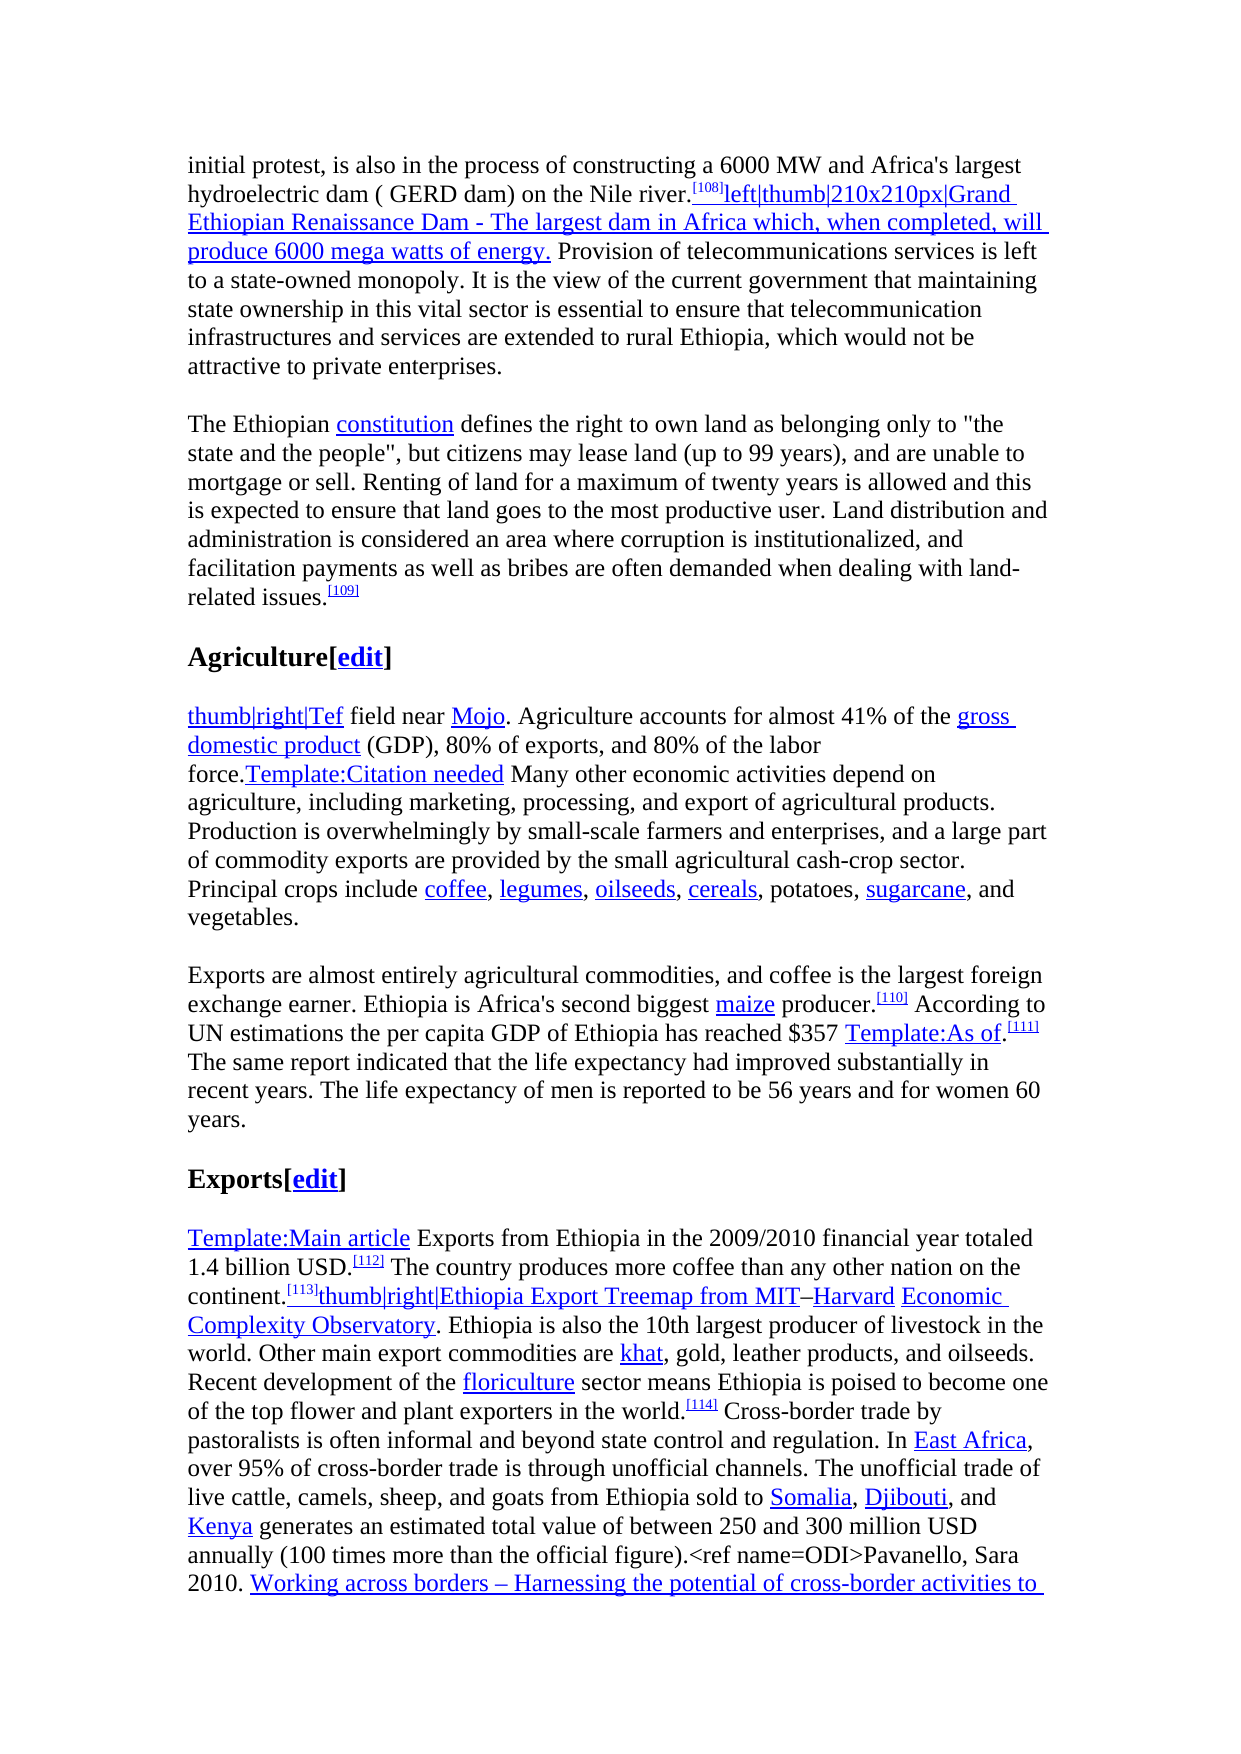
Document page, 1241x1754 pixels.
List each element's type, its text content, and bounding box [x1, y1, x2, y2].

text The Ethiopian constitution defines the right to own land as belonging only to "the state and the people", but citizens may lease land (up to 99 years), and are unable to mortgage or sell. Renting of land for a maximum of twenty years is allowed and this is expected to ensure that land goes to the most productive user. Land distribution and administration is considered an area where corruption is institutionalized, and facilitation payments as well as bribes are often demanded when dealing with land-related issues.[109] [187, 409, 1053, 610]
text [187, 1223, 1053, 1597]
text thumb|right|Tef field near Mojo. Agriculture accounts for almost 41% of the gross domestic product (GDP), 80% of exports, and 80% of the labor force.Template:Citation needed Many other economic activities depend on agriculture, including marketing, processing, and export of agricultural products. Production is overwhelmingly by small-scale farmers and enterprises, and a large part of commodity exports are provided by the small agricultural cash-crop sector. Principal crops include coffee, legumes, oilseeds, cereals, potatoes, sugarcane, and vegetables. [187, 701, 1053, 931]
subtitle Agriculture[edit] [187, 639, 1053, 672]
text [187, 150, 1053, 380]
subtitle Exports[edit] [187, 1162, 1053, 1194]
text Exports are almost entirely agricultural commodities, and coffee is the largest foreign exchange earner. Ethiopia is Africa's second biggest maize producer.[110] According to UN estimations the per capita GDP of Ethiopia has reached $357 Template:As of.[111] The same report indicated that the life expectancy had improved substantially in recent years. The life expectancy of men is reported to be 56 years and for women 60 years. [187, 960, 1053, 1133]
